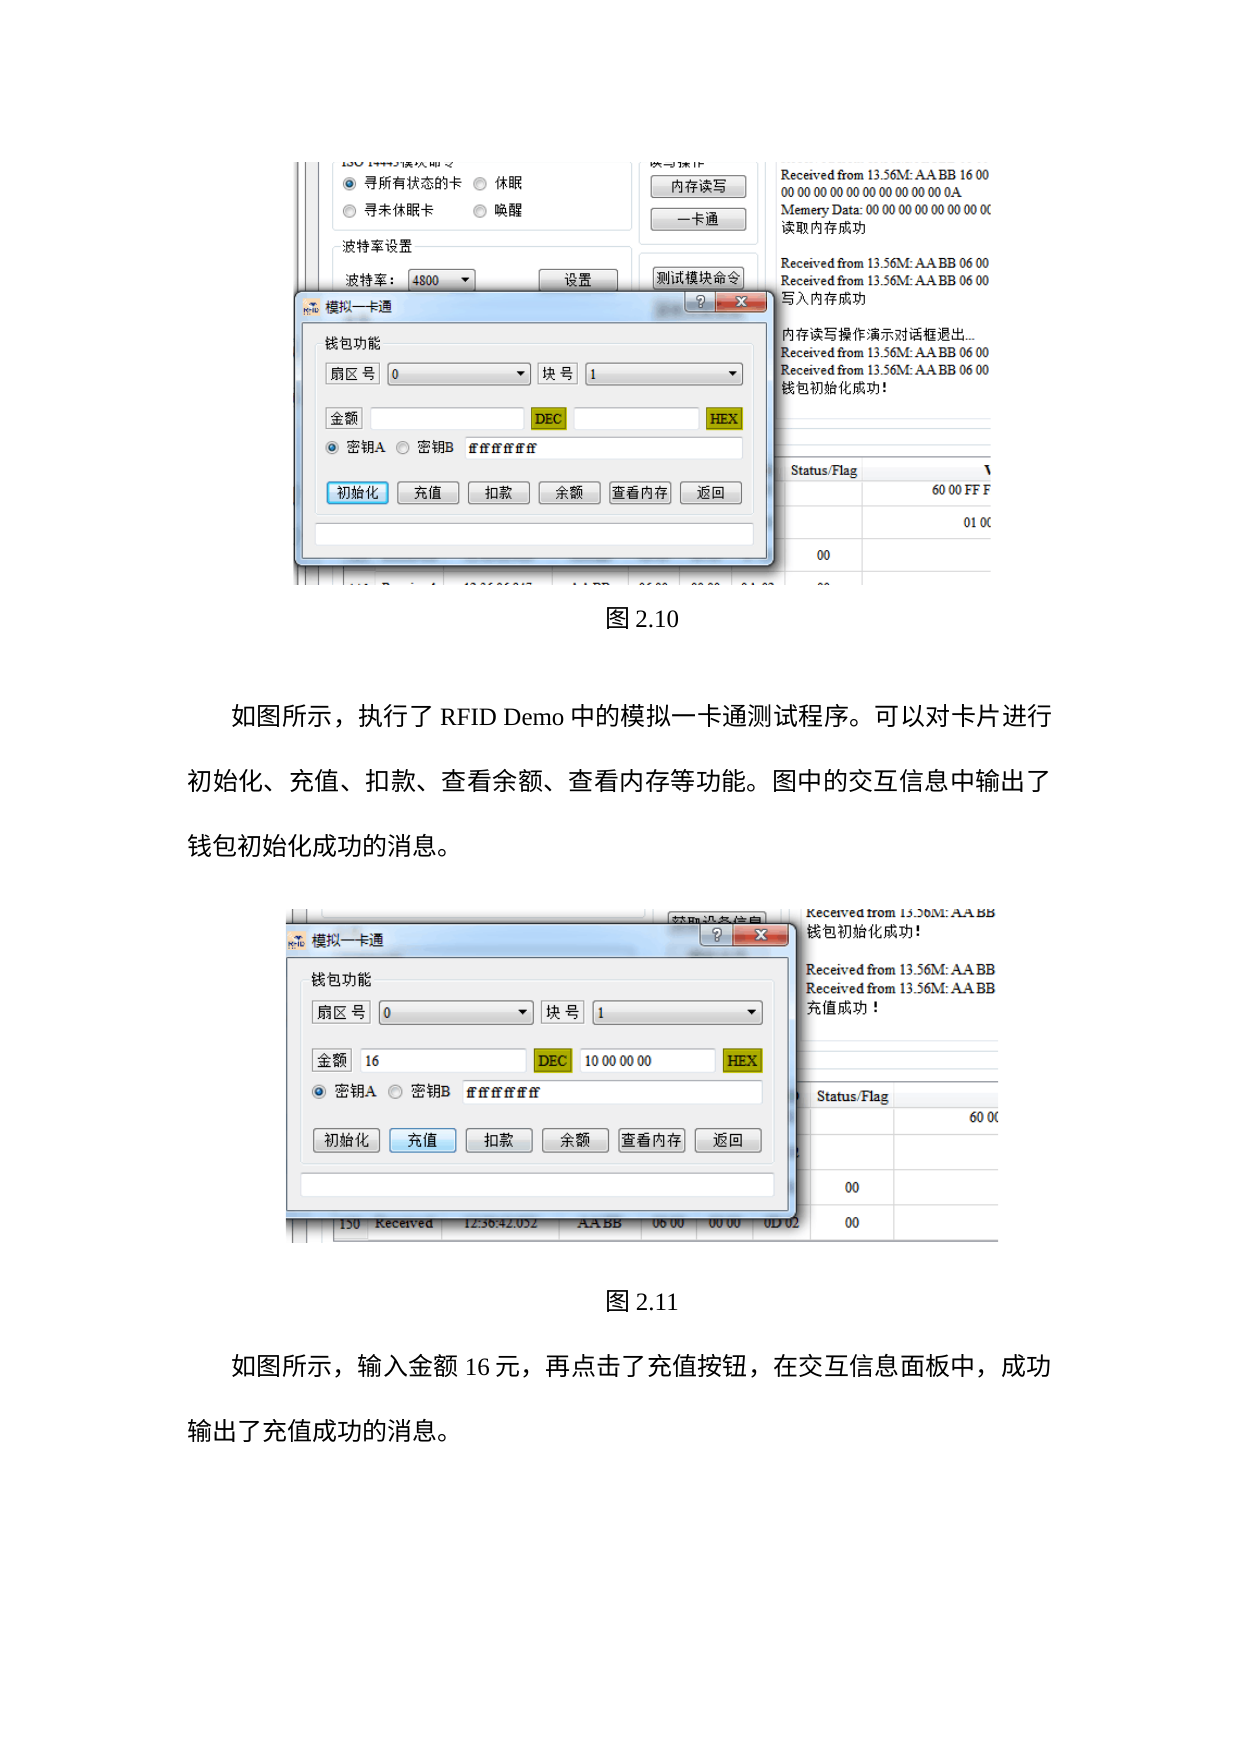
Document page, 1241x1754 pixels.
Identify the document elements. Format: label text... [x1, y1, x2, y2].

text 如图所示，执行了RFID Demo中的模拟一卡通测试程序。可以对卡片进行初始化、充值、扣款、查看余额、查看内存等功能。图中的交互信息中输出了钱包初始化成功的消息。 [187, 682, 1053, 877]
picture [285, 909, 999, 1243]
picture [293, 162, 991, 585]
text 图2.10 [187, 584, 1053, 649]
text 图2.11 [187, 1267, 1053, 1332]
text 如图所示，输入金额16元，再点击了充值按钮，在交互信息面板中，成功输出了充值成功的消息。 [187, 1332, 1053, 1462]
